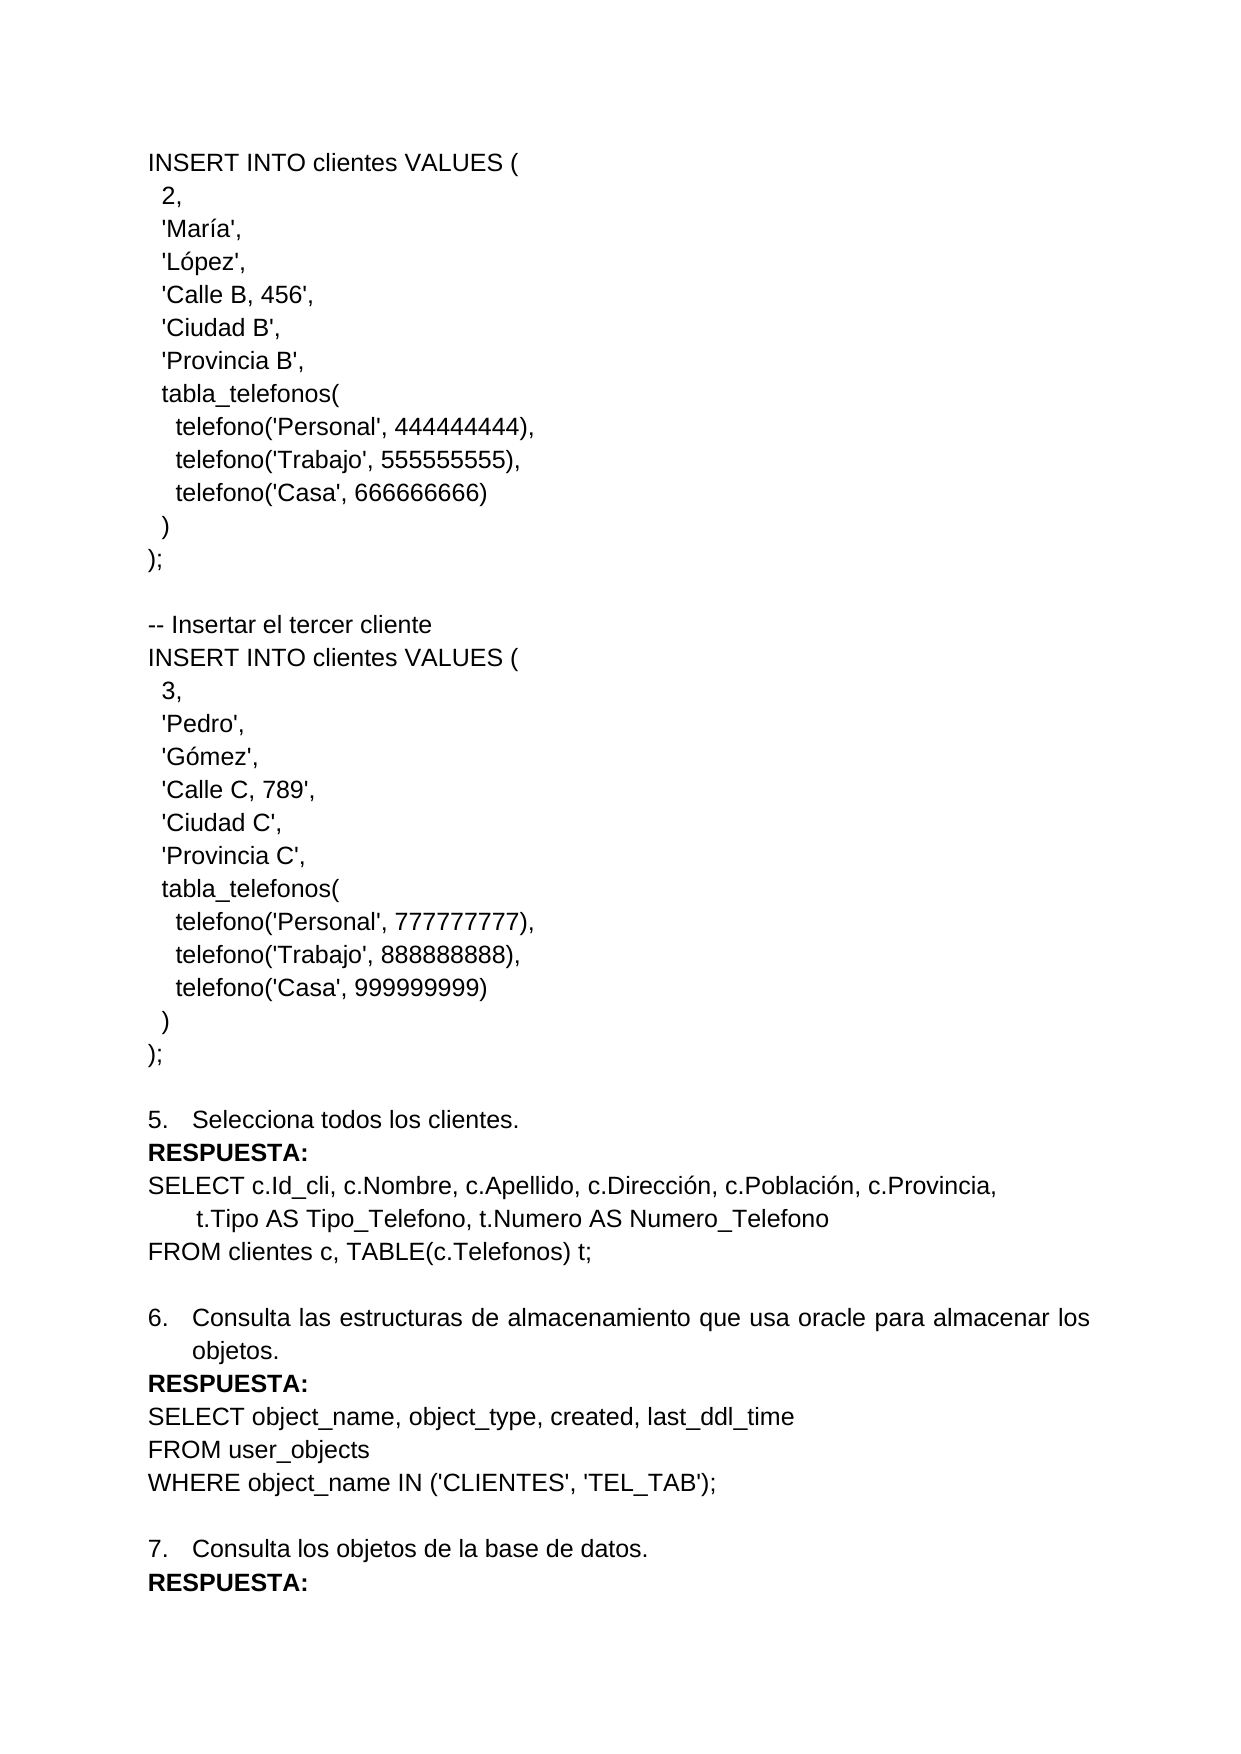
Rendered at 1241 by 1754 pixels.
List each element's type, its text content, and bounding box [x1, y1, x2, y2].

text telefono('Casa', 666666666) [148, 478, 1091, 507]
text 'Provincia B', [148, 346, 1091, 374]
text tabla_telefonos( [148, 874, 1091, 903]
list Consulta los objetos de la base de datos. [148, 1534, 1091, 1563]
text telefono('Casa', 999999999) [148, 973, 1091, 1002]
text telefono('Personal', 444444444), [148, 412, 1091, 441]
text 'Provincia C', [148, 841, 1091, 870]
text RESPUESTA: [148, 1138, 1091, 1167]
text 'María', [148, 214, 1091, 242]
text 'Ciudad C', [148, 808, 1091, 837]
text ); [148, 1039, 1091, 1068]
text 3, [148, 676, 1091, 705]
text 'Calle C, 789', [148, 775, 1091, 804]
text INSERT INTO clientes VALUES ( [148, 148, 1091, 176]
list Selecciona todos los clientes. [148, 1105, 1091, 1134]
text FROM clientes c, TABLE(c.Telefonos) t; [148, 1237, 1091, 1266]
text tabla_telefonos( [148, 379, 1091, 407]
text SELECT c.Id_cli, c.Nombre, c.Apellido, c.Dirección, c.Población, c.Provincia, [148, 1171, 1091, 1200]
text RESPUESTA: [148, 1369, 1091, 1398]
text t.Tipo AS Tipo_Telefono, t.Numero AS Numero_Telefono [148, 1204, 1091, 1233]
text INSERT INTO clientes VALUES ( [148, 643, 1091, 672]
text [148, 1402, 1091, 1431]
text telefono('Trabajo', 555555555), [148, 445, 1091, 473]
text ); [148, 544, 1091, 573]
text 2, [148, 181, 1091, 209]
text 'López', [148, 247, 1091, 275]
text -- Insertar el tercer cliente [148, 610, 1091, 639]
text telefono('Trabajo', 888888888), [148, 940, 1091, 969]
text ) [148, 1006, 1091, 1035]
list Consulta las estructuras de almacenamiento que usa oracle para almacenar los objetos. [148, 1303, 1091, 1365]
text RESPUESTA: [148, 1567, 1091, 1596]
text 'Pedro', [148, 709, 1091, 738]
text 'Calle B, 456', [148, 280, 1091, 308]
text FROM user_objects [148, 1435, 1091, 1464]
text 'Gómez', [148, 742, 1091, 771]
text WHERE object_name IN ('CLIENTES', 'TEL_TAB'); [148, 1468, 1091, 1497]
text telefono('Personal', 777777777), [148, 907, 1091, 936]
text 'Ciudad B', [148, 313, 1091, 341]
text ) [148, 511, 1091, 539]
